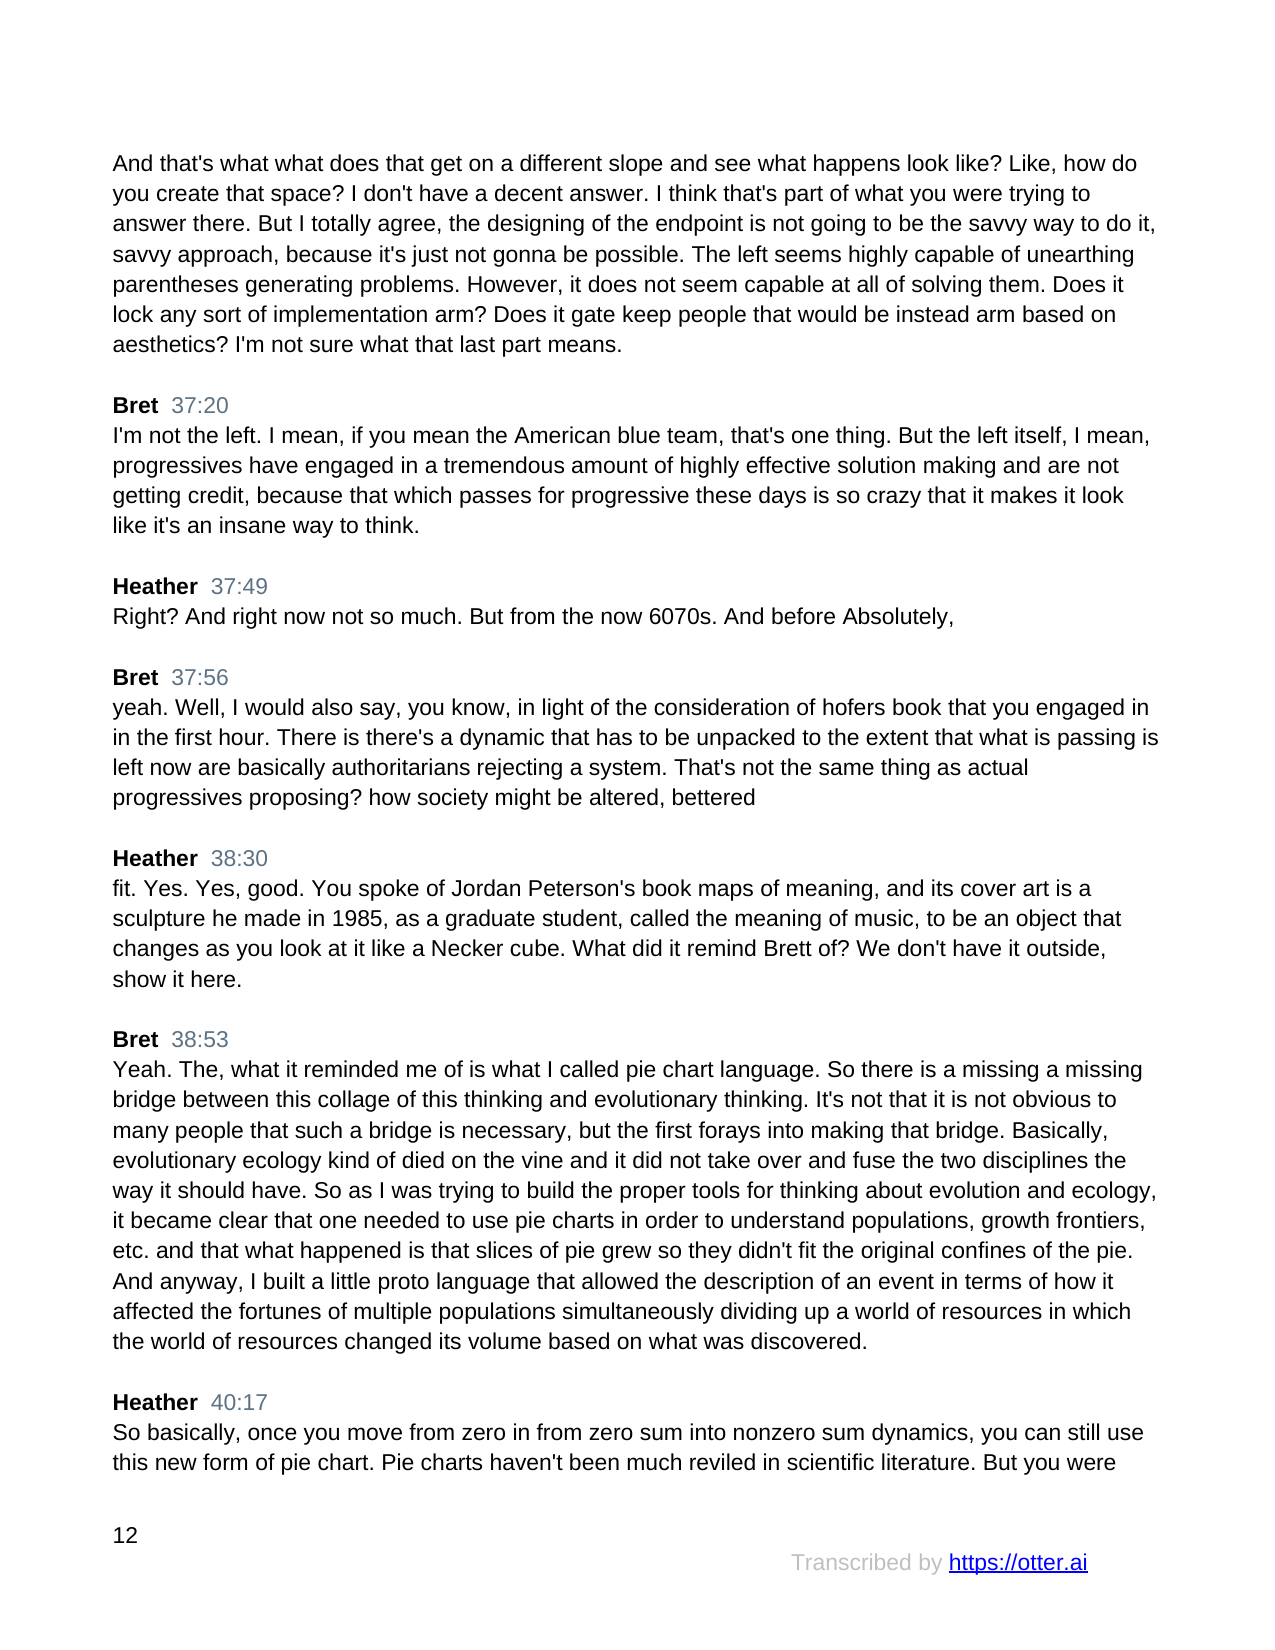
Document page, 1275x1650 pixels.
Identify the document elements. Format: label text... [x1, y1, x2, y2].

text Bret 38:53 [112, 1026, 1162, 1052]
text Heather 37:49 [112, 573, 1162, 599]
text Bret 37:56 [112, 663, 1162, 690]
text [112, 150, 1162, 358]
text Bret 37:20 [112, 392, 1162, 418]
text Yeah. The, what it reminded me of is what I called pie chart language. So there is a missing a missing bridge between this collage of this thinking and evolutionary thinking. It's not that it is not obvious to many people that such a bridge is necessary, but the first forays into making that bridge. Basically, evolutionary ecology kind of died on the vine and it did not take over and fuse the two disciplines the way it should have. So as I was trying to build the proper tools for thinking about evolution and ecology, it became clear that one needed to use pie charts in order to understand populations, growth frontiers, etc. and that what happened is that slices of pie grew so they didn't fit the original confines of the pie. And anyway, I built a little proto language that allowed the description of an event in terms of how it affected the fortunes of multiple populations simultaneously dividing up a world of resources in which the world of resources changed its volume based on what was discovered. [112, 1056, 1162, 1354]
text fit. Yes. Yes, good. You spoke of Jordan Peterson's book maps of meaning, and its cover art is a sculpture he made in 1985, as a graduate student, called the meaning of music, to be an object that changes as you look at it like a Necker cube. What did it remind Brett of? We don't have it outside, show it here. [112, 875, 1162, 992]
text Heather 40:17 [112, 1388, 1162, 1415]
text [112, 1419, 1162, 1475]
text yeah. Well, I would also say, you know, in light of the consideration of hofers book that you engaged in in the first hour. There is there's a dynamic that has to be unpacked to the extent that what is passing is left now are basically authoritarians rejecting a system. That's not the same thing as actual progressives proposing? how society might be altered, bettered [112, 694, 1162, 811]
text I'm not the left. I mean, if you mean the American blue team, that's one thing. But the left itself, I mean, progressives have engaged in a tremendous amount of highly effective solution making and are not getting credit, because that which passes for progressive these days is so crazy that it makes it look like it's an insane way to think. [112, 422, 1162, 539]
text Heather 38:30 [112, 845, 1162, 871]
text Right? And right now not so much. But from the now 6070s. And before Absolutely, [112, 603, 1162, 629]
